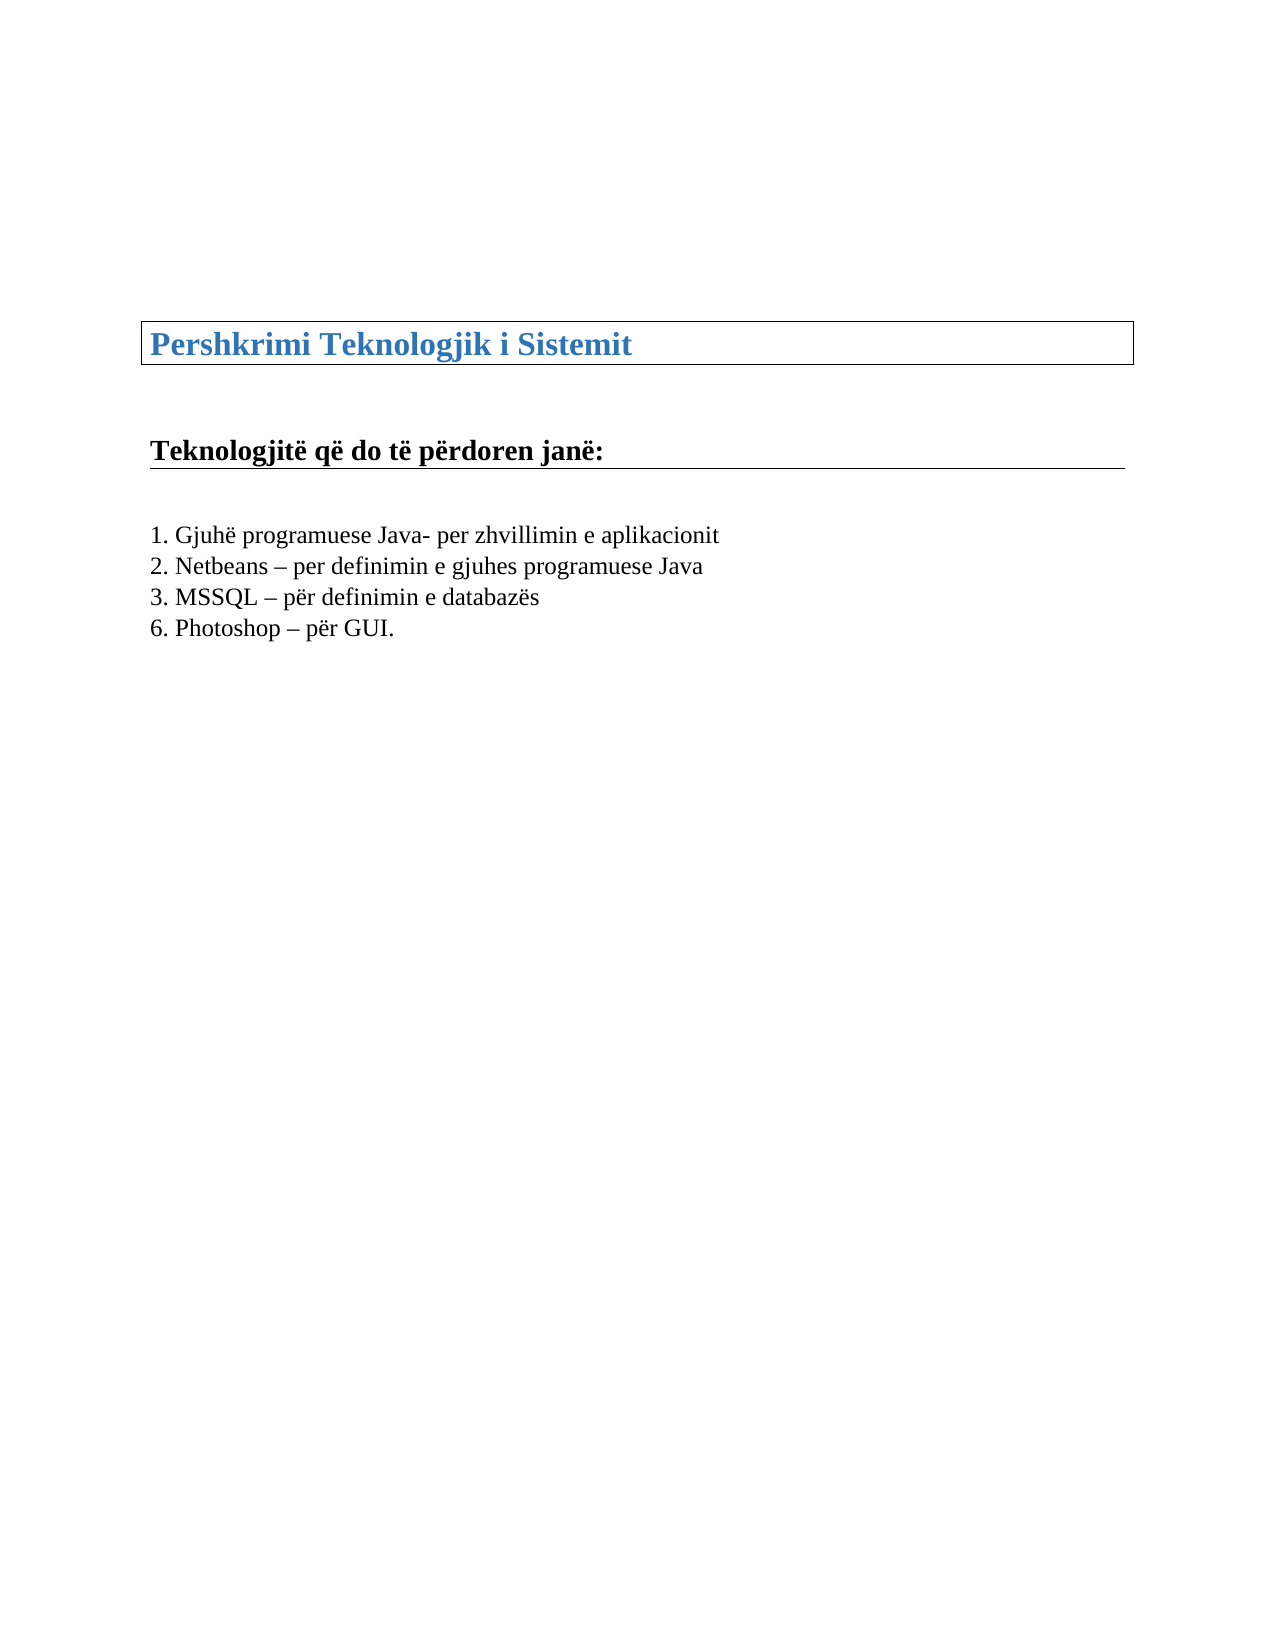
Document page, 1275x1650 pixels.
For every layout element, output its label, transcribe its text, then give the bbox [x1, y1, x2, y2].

text Pershkrimi Teknologjik i Sistemit [142, 322, 1133, 364]
text 1. Gjuhë programuese Java- per zhvillimin e aplikacionit 2. Netbeans – per definimin e gjuhes programuese Java 3. MSSQL – për definimin e databazës 6. Photoshop – për GUI. [150, 489, 1125, 642]
text Teknologjitë që do të përdoren janë: [150, 433, 1125, 468]
